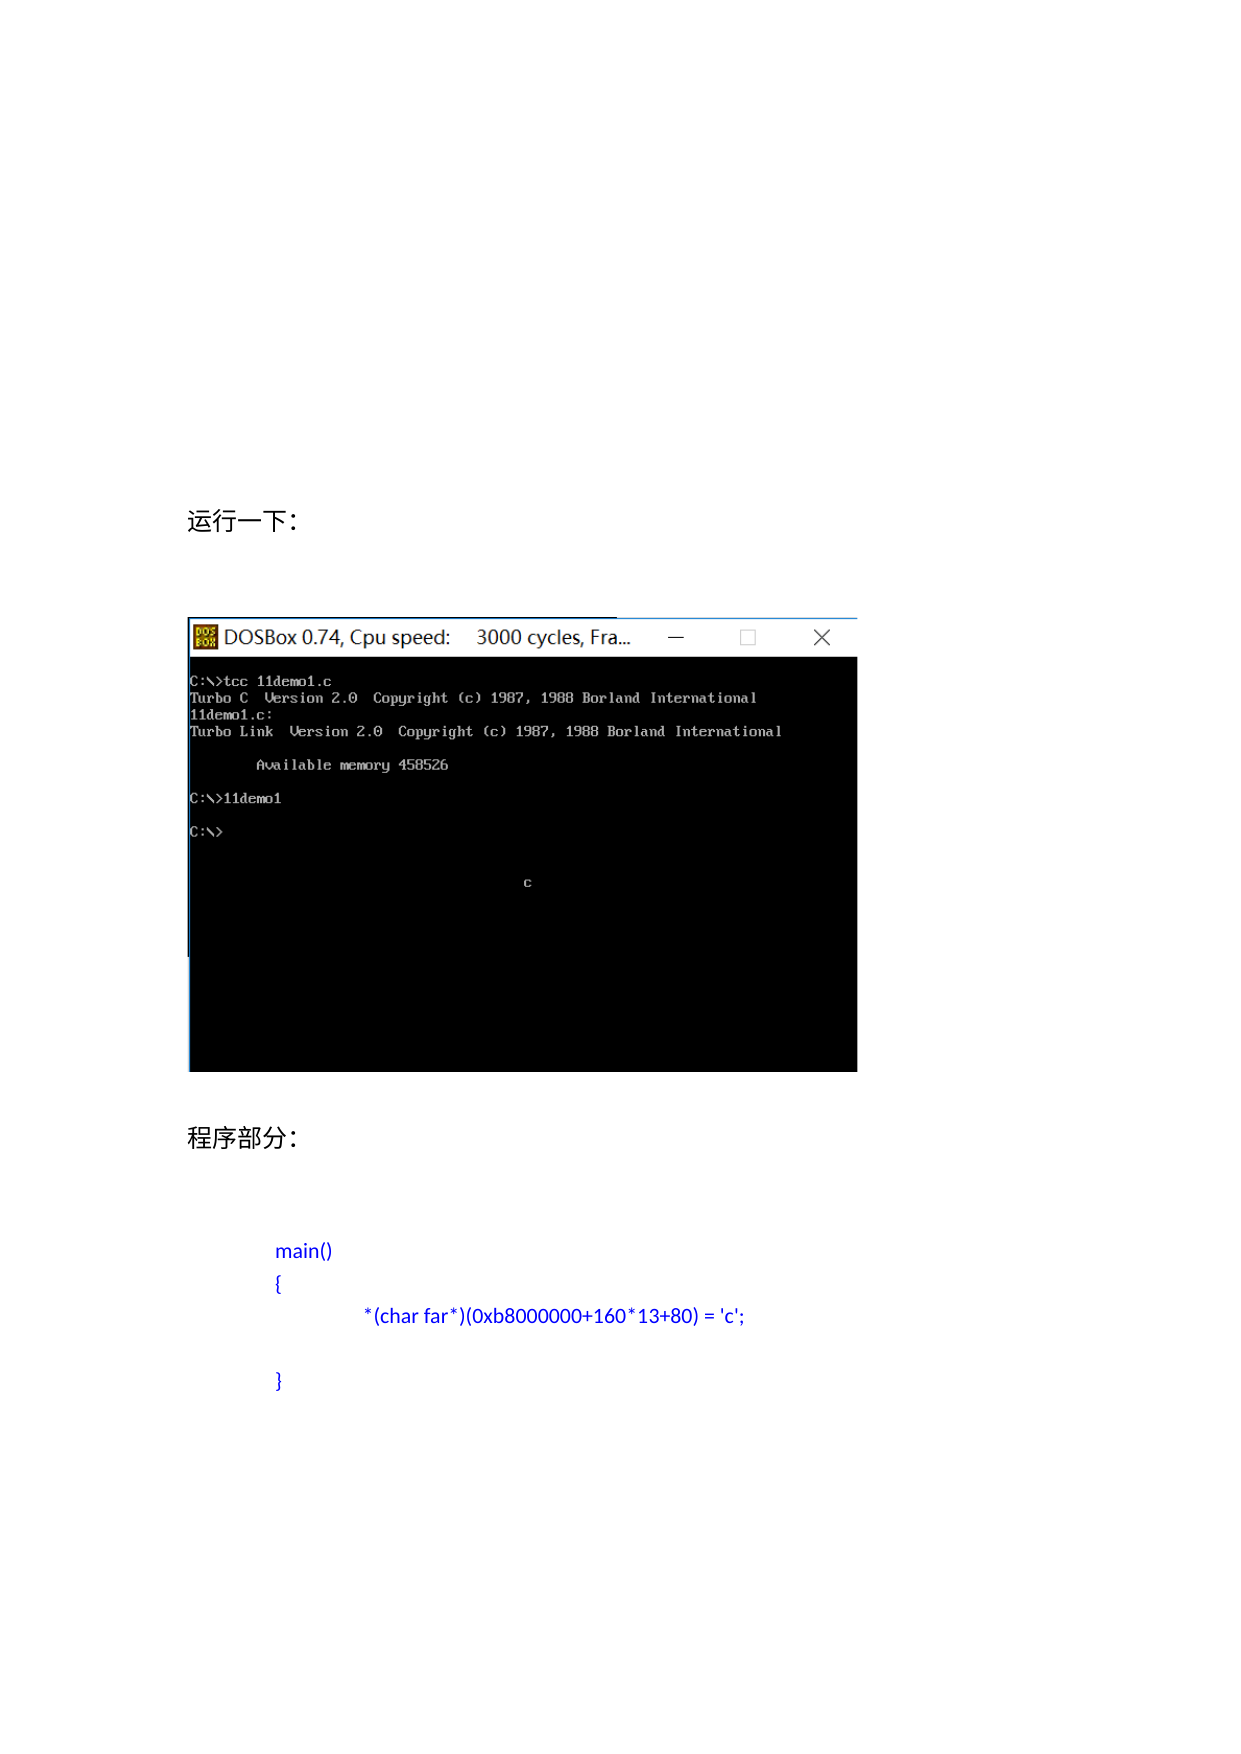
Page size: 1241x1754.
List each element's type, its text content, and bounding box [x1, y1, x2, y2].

text main() [231, 1234, 1053, 1267]
text { [231, 1267, 1053, 1299]
text *(char far*)(0xb8000000+160*13+80) = 'c'; [231, 1299, 1053, 1332]
text 运行一下： [187, 487, 1053, 552]
text } [231, 1364, 1053, 1397]
text 程序部分： [187, 1104, 1053, 1169]
picture [187, 617, 858, 1072]
